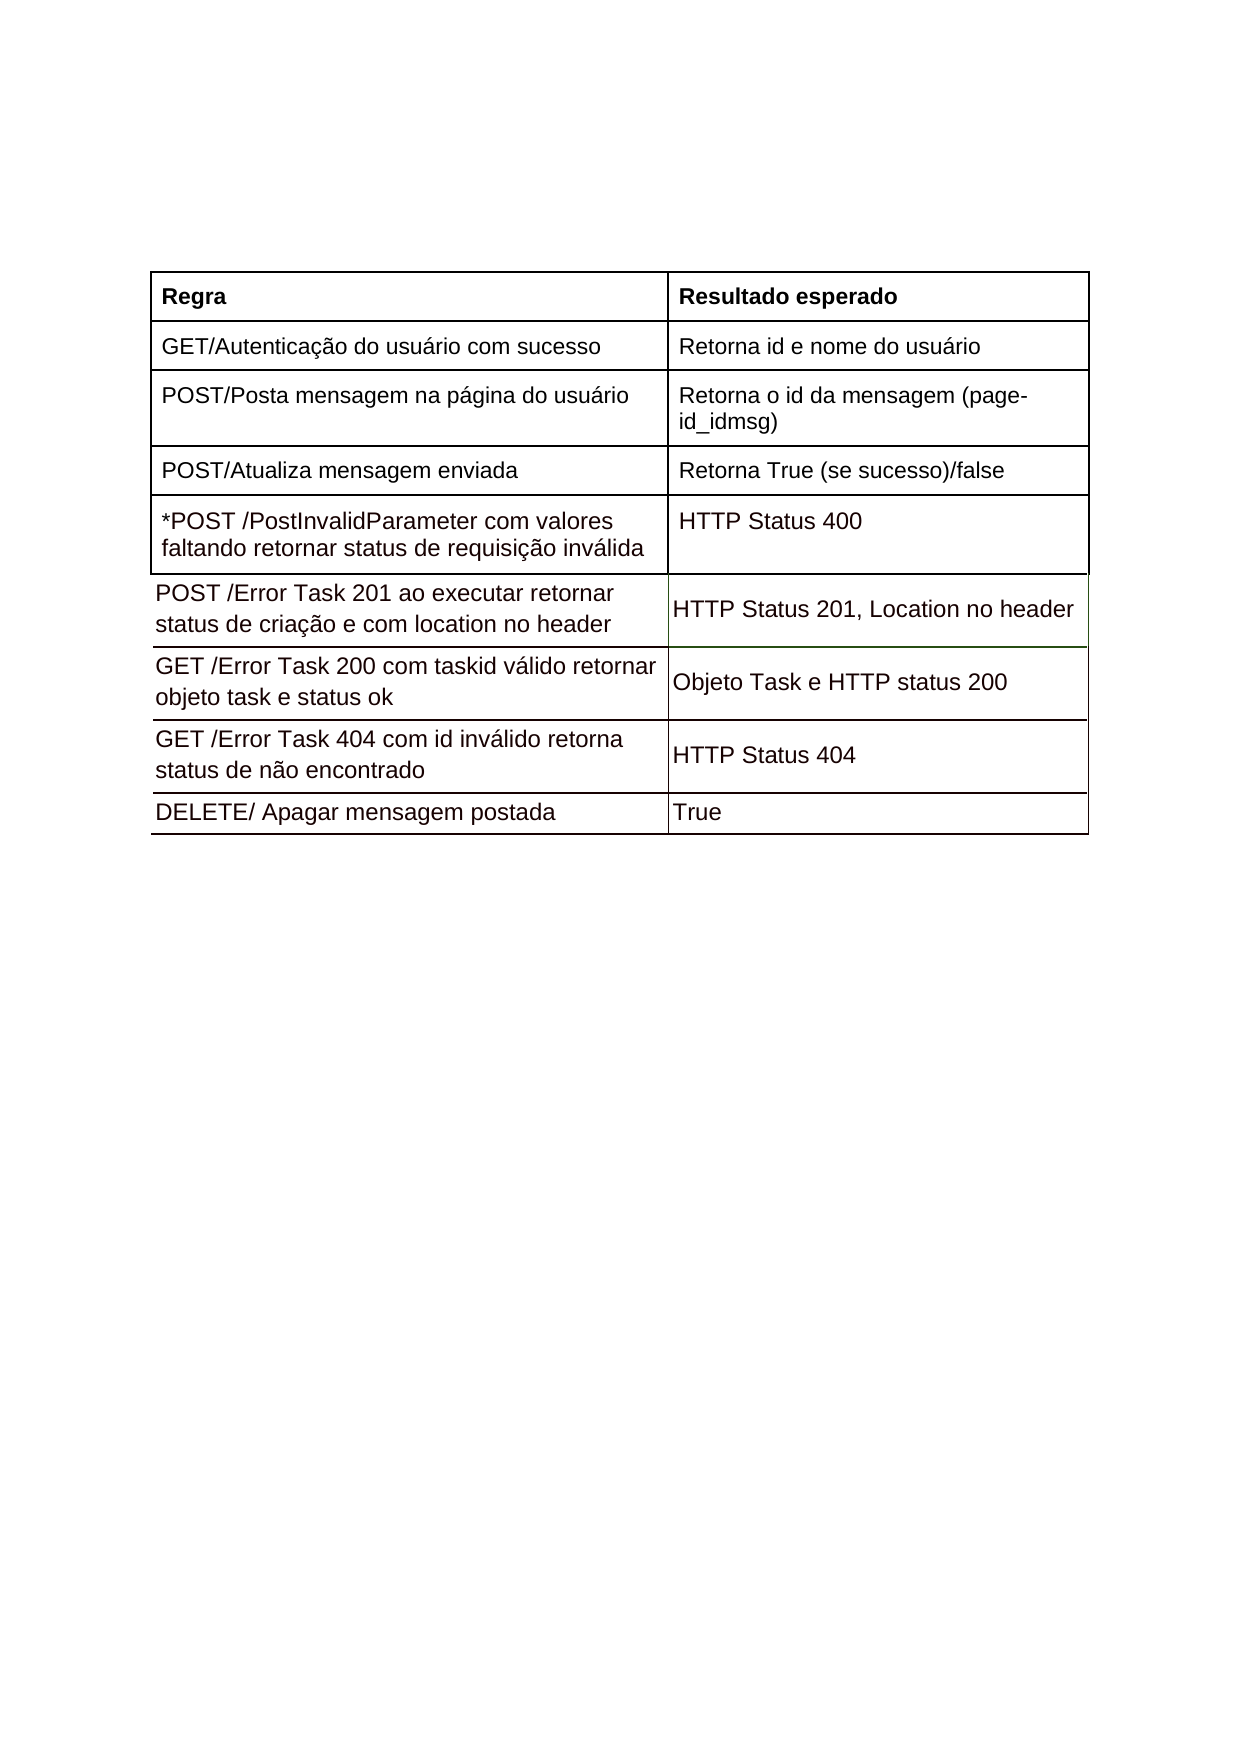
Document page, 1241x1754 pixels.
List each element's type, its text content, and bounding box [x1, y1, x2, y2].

table_cell POST/Atualiza mensagem enviada [152, 447, 667, 494]
table_cell GET/Autenticação do usuário com sucesso [152, 322, 667, 369]
table_cell HTTP Status 400 [669, 496, 1088, 572]
table_cell Retorna True (se sucesso)/false [669, 447, 1088, 494]
table_cell POST /Error Task 201 ao executar retornar status de criação e com location no header [151, 575, 668, 646]
table_cell GET /Error Task 200 com taskid válido retornar objeto task e status ok [151, 646, 668, 719]
table_cell DELETE/ Apagar mensagem postada [151, 792, 668, 833]
table_cell *POST /PostInvalidParameter com valores faltando retornar status de requisição inválida [152, 496, 667, 572]
table_cell HTTP Status 201, Location no header [669, 573, 1088, 646]
table_cell True [669, 792, 1088, 833]
table_header Resultado esperado [669, 273, 1088, 320]
table_cell GET /Error Task 404 com id inválido retorna status de não encontrado [151, 719, 668, 792]
table_cell Retorna id e nome do usuário [669, 322, 1088, 369]
table_cell POST/Posta mensagem na página do usuário [152, 371, 667, 445]
table_cell Retorna o id da mensagem (page-id_idmsg) [669, 371, 1088, 445]
table_header Regra [152, 273, 667, 320]
table_cell Objeto Task e HTTP status 200 [669, 646, 1088, 719]
table_cell HTTP Status 404 [669, 719, 1088, 792]
